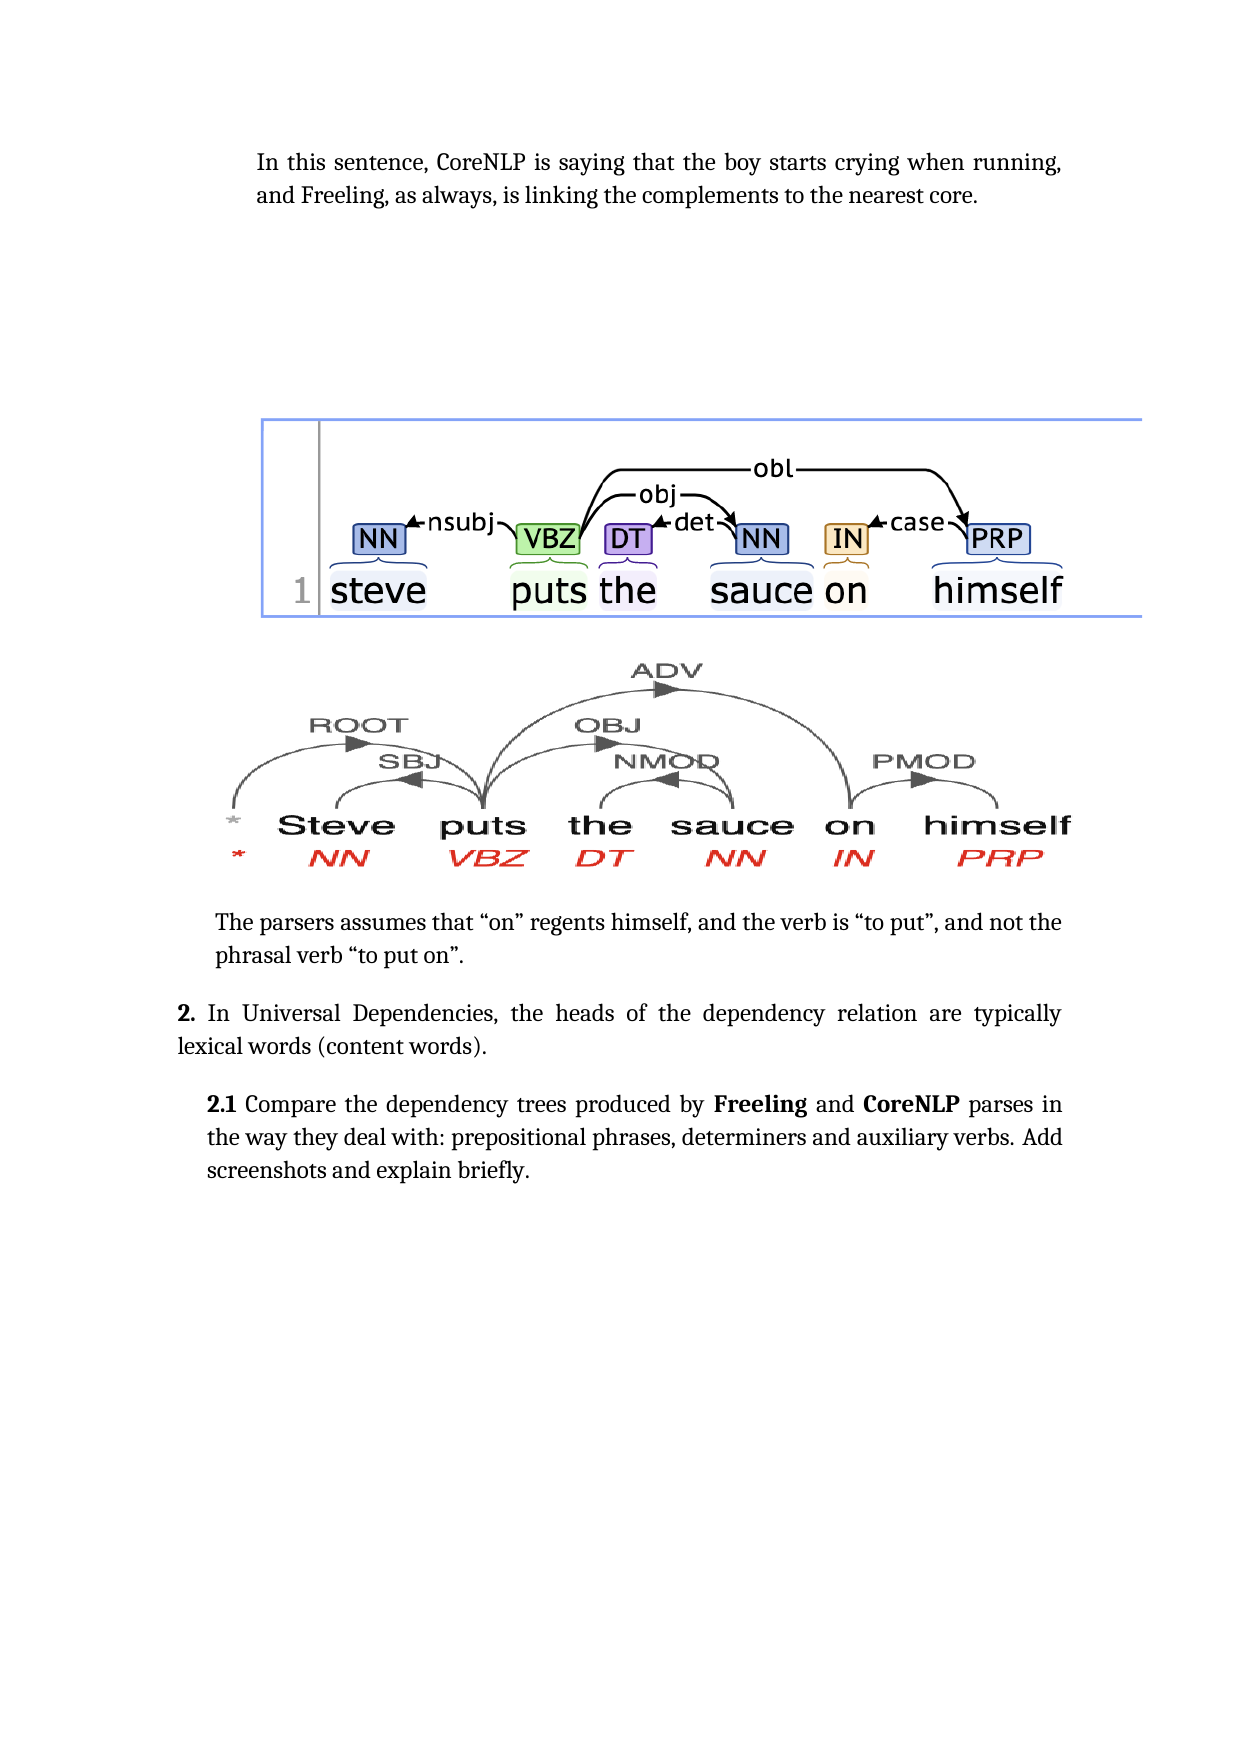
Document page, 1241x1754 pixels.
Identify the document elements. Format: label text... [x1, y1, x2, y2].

picture [214, 654, 1101, 880]
text 2. In Universal Dependencies, the heads of the dependency relation are typically lexical words (content words). [177, 999, 1063, 1061]
text The parsers assumes that “on” regents himself, and the verb is “to put”, and not the phrasal verb “to put on”. [215, 908, 1063, 969]
text 2.1 Compare the dependency trees produced by Freeling and CoreNLP parses in the way they deal with: prepositional phrases, determiners and auxiliary verbs. Add screenshots and explain briefly. [207, 1090, 1063, 1185]
list In this sentence, CoreNLP is saying that the boy starts crying when running, and Freeling, as always, is linking the complements to the nearest core. [256, 148, 1063, 209]
picture [256, 411, 1143, 626]
